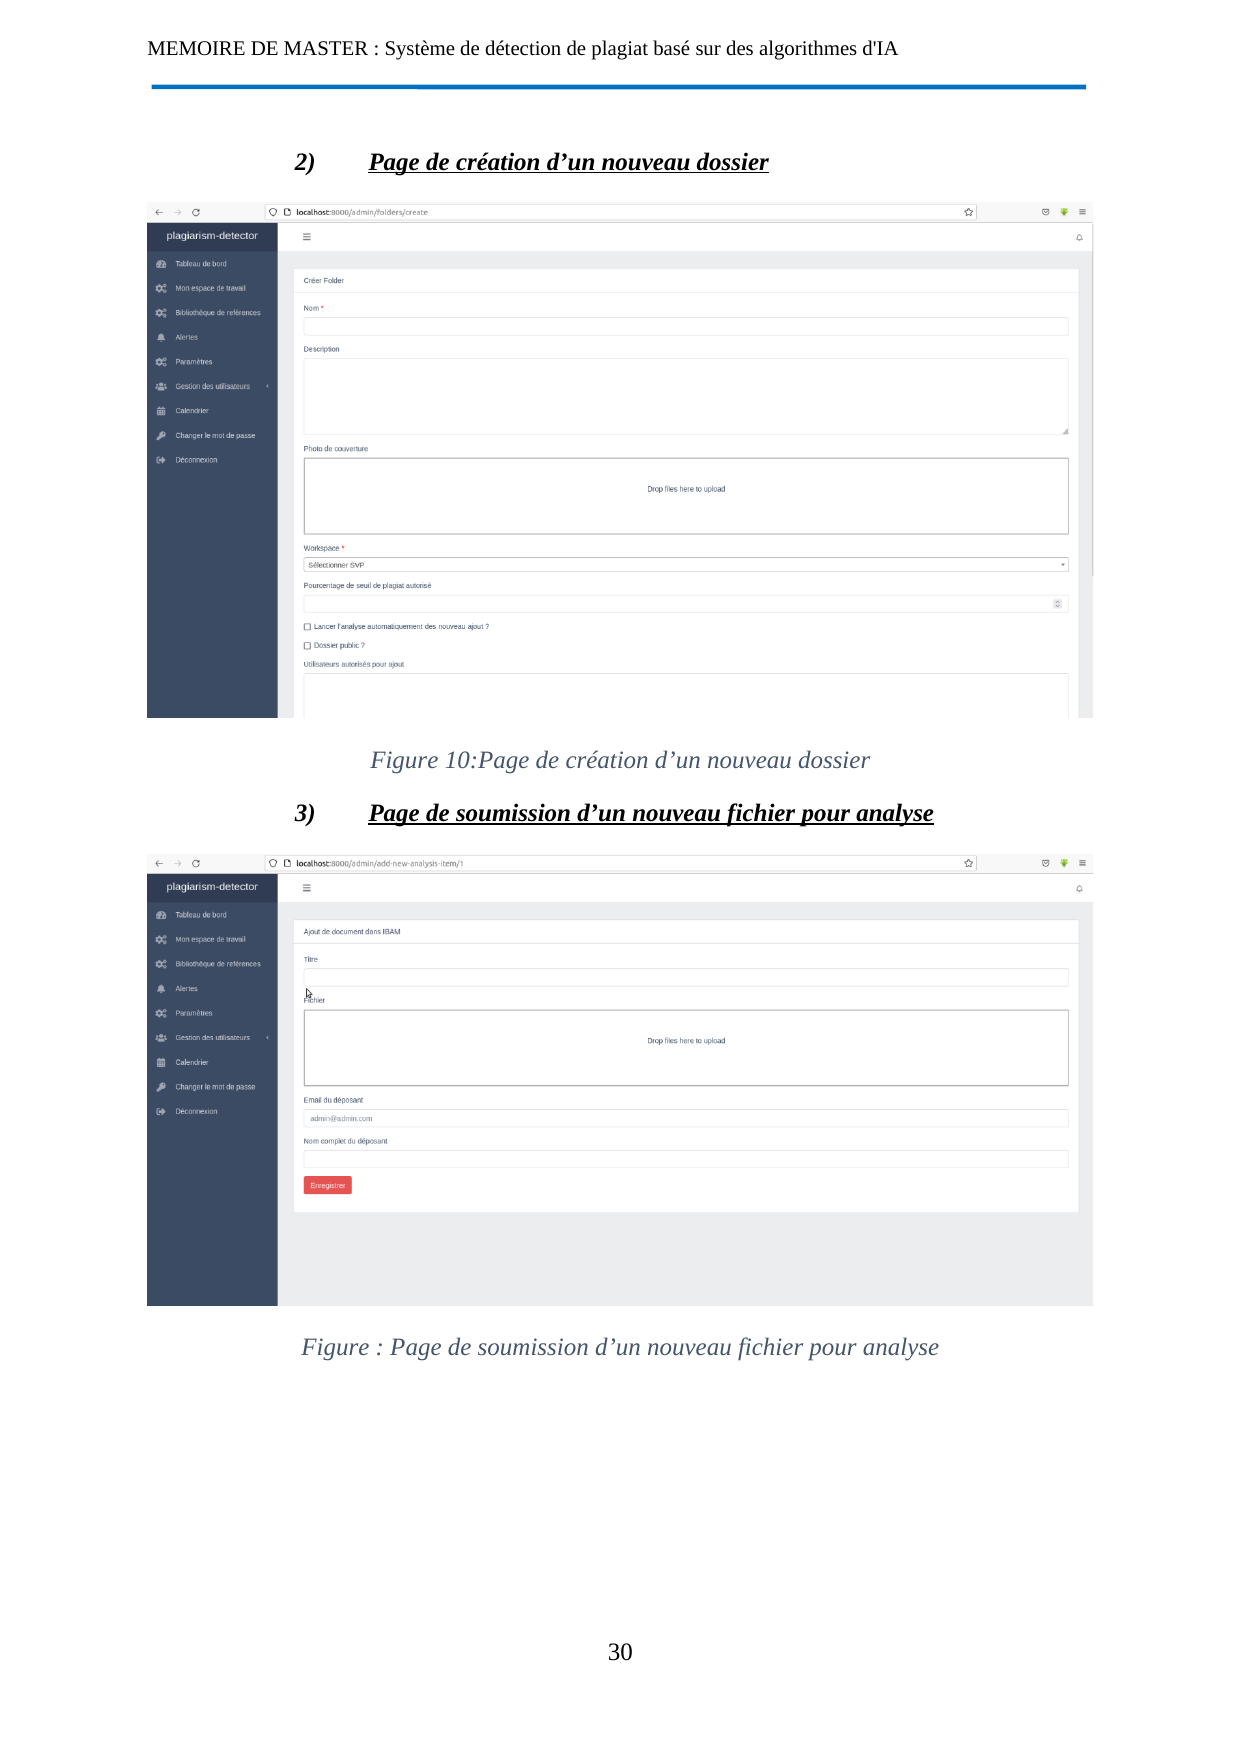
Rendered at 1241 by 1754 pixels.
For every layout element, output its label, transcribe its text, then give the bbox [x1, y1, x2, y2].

picture [147, 202, 1094, 718]
text Figure 10:Page de création d’un nouveau dossier [147, 745, 1093, 773]
picture [147, 854, 1094, 1306]
subtitle Page de soumission d’un nouveau fichier pour analyse [294, 798, 1093, 827]
text Figure : Page de soumission d’un nouveau fichier pour analyse [147, 1332, 1093, 1361]
subtitle Page de création d’un nouveau dossier [294, 147, 1093, 176]
